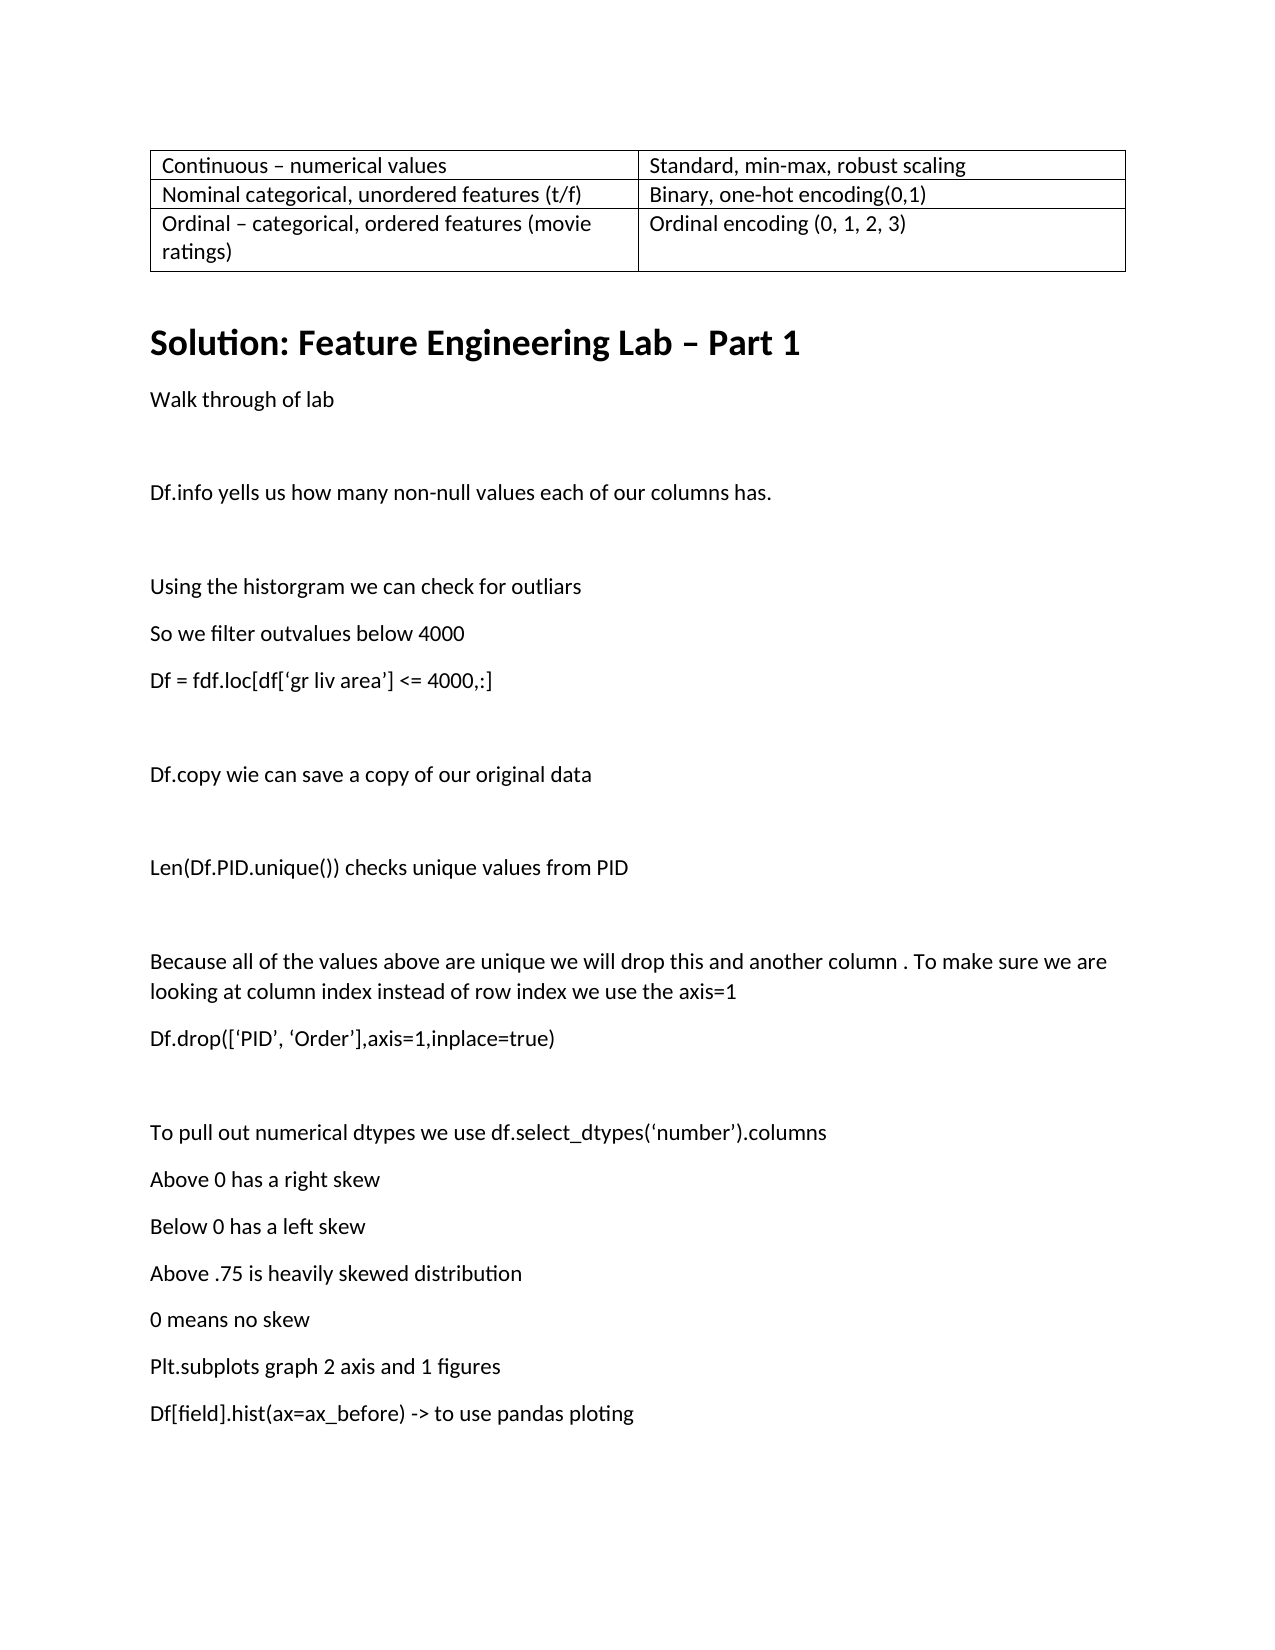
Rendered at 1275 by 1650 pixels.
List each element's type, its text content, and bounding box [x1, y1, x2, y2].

text Solution: Feature Engineering Lab – Part 1 [150, 318, 1125, 364]
text Df[field].hist(ax=ax_before) -> to use pandas ploting [150, 1399, 1125, 1427]
text 0 means no skew [150, 1306, 1125, 1333]
text Len(Df.PID.unique()) checks unique values from PID [150, 853, 1125, 881]
text Df = fdf.loc[df[‘gr liv area’] <= 4000,:] [150, 666, 1125, 694]
text Below 0 has a left skew [150, 1212, 1125, 1240]
text Walk through of lab [150, 385, 1125, 413]
table_cell Nominal categorical, unordered features (t/f) [151, 180, 638, 208]
text So we filter outvalues below 4000 [150, 619, 1125, 647]
text Df.info yells us how many non-null values each of our columns has. [150, 478, 1125, 506]
table_cell Ordinal – categorical, ordered features (movie ratings) [151, 209, 638, 271]
table_cell Continuous – numerical values [151, 151, 638, 179]
text Df.copy wie can save a copy of our original data [150, 760, 1125, 788]
table_cell Ordinal encoding (0, 1, 2, 3) [639, 209, 1125, 271]
text To pull out numerical dtypes we use df.select_dtypes(‘number’).columns [150, 1118, 1125, 1146]
table_cell Binary, one-hot encoding(0,1) [639, 180, 1125, 208]
text Above 0 has a right skew [150, 1165, 1125, 1193]
text Plt.subplots graph 2 axis and 1 figures [150, 1352, 1125, 1380]
table_cell Standard, min-max, robust scaling [639, 151, 1125, 179]
text Using the historgram we can check for outliars [150, 572, 1125, 600]
text Above .75 is heavily skewed distribution [150, 1259, 1125, 1287]
text Because all of the values above are unique we will drop this and another column . To make sure we are looking at column index instead of row index we use the axis=1 [150, 947, 1125, 1005]
text Df.drop([‘PID’, ‘Order’],axis=1,inplace=true) [150, 1024, 1125, 1052]
